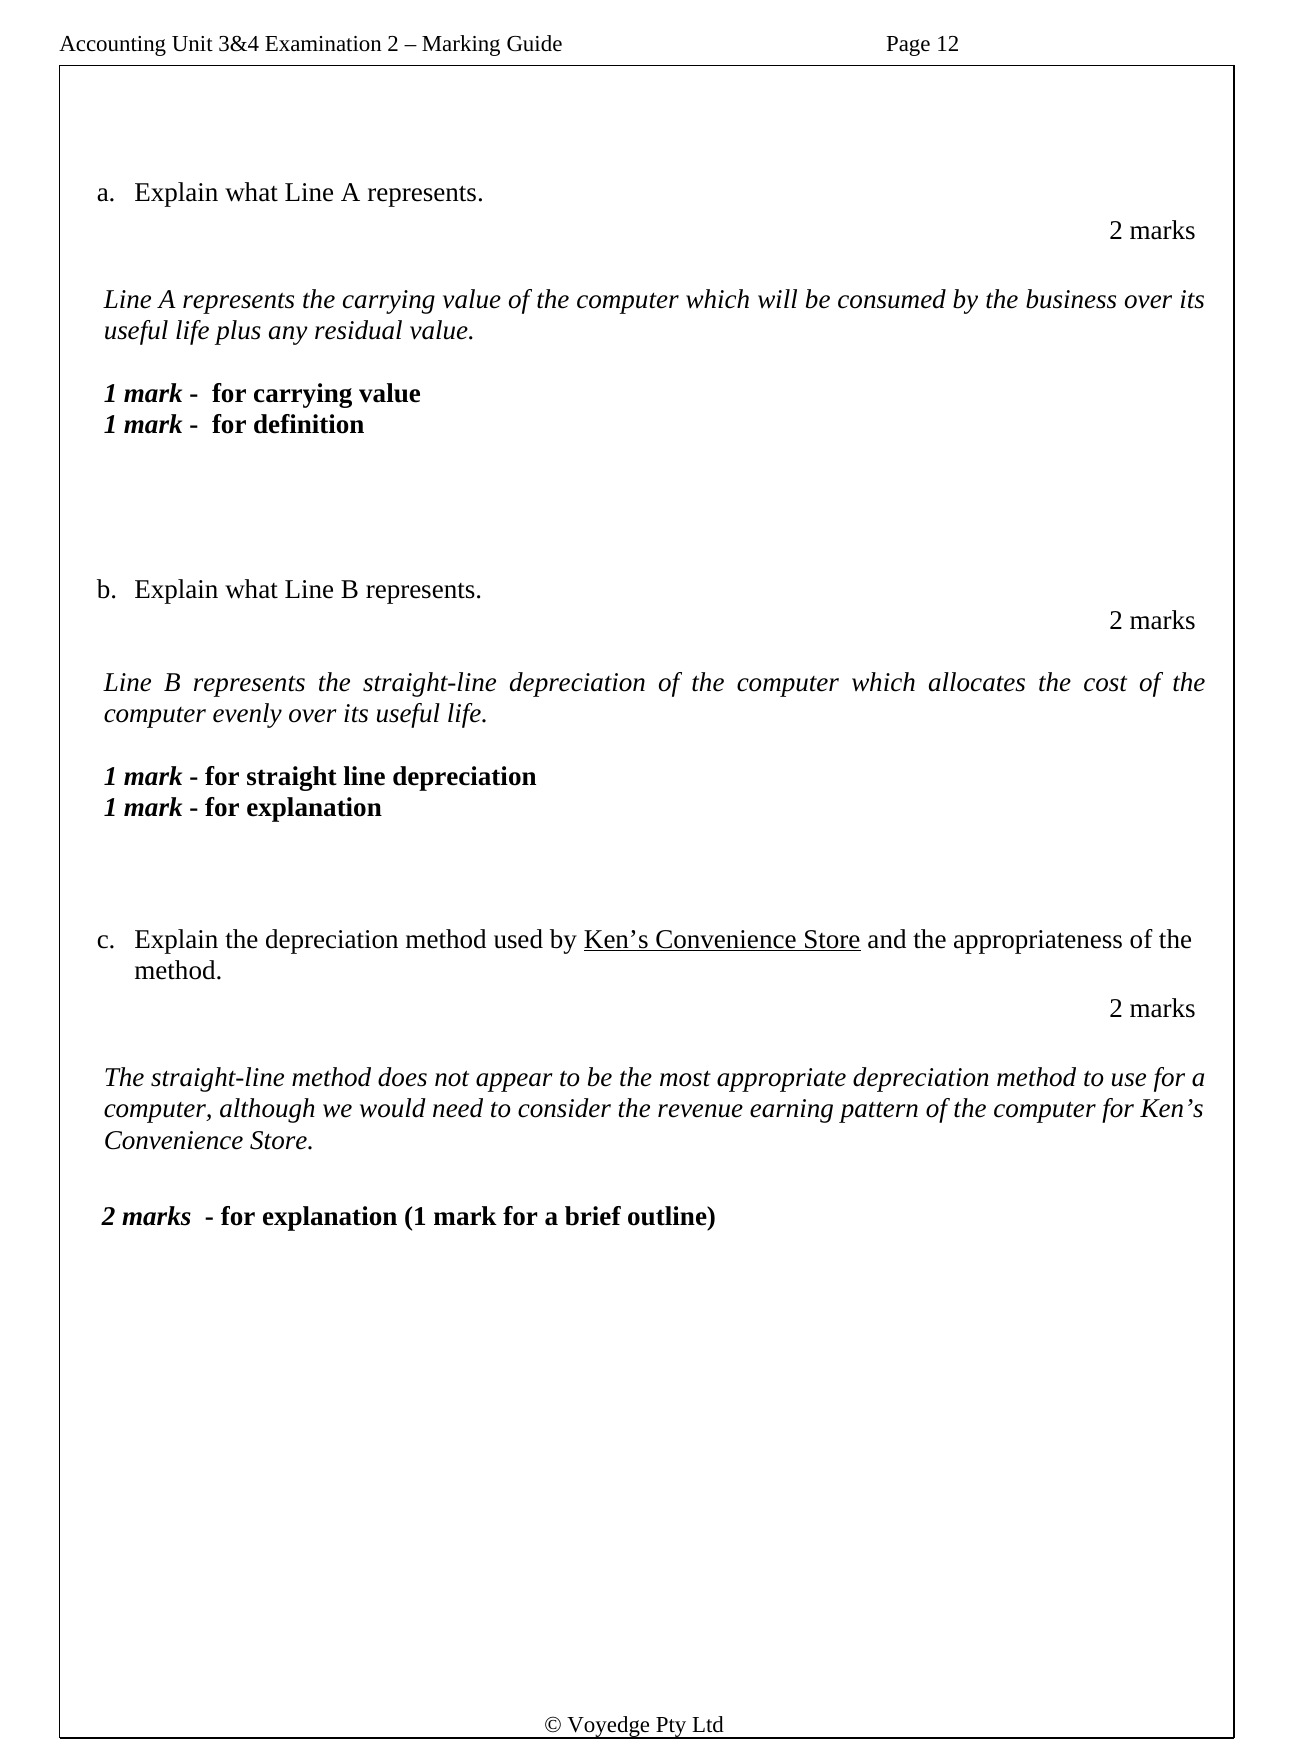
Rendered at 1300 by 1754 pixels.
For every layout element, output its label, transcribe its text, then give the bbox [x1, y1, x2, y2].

list 2 marks - for explanation (1 mark for a brief outline) [102, 1200, 1209, 1231]
text 1 mark - for straight line depreciation [103, 760, 1209, 791]
list 2 marks [1034, 214, 1209, 245]
text The straight-line method does not appear to be the most appropriate depreciation method to use for a computer, although we would need to consider the revenue earning pattern of the computer for Ken’s Convenience Store. [103, 1061, 1209, 1155]
text 1 mark - for explanation [103, 791, 1209, 822]
list Explain what Line B represents. [97, 573, 1209, 604]
list 2 marks [1034, 992, 1209, 1023]
text 1 mark - for definition [103, 408, 1209, 439]
text 2 marks [1072, 604, 1209, 635]
text 1 mark - for carrying value [103, 377, 1209, 408]
list Explain the depreciation method used by Ken’s Convenience Store and the appropriateness of the method. [97, 923, 1209, 985]
text Line B represents the straight-line depreciation of the computer which allocates the cost of the computer evenly over its useful life. [103, 666, 1209, 729]
text Line A represents the carrying value of the computer which will be consumed by the business over its useful life plus any residual value. [103, 283, 1209, 346]
list Explain what Line A represents. [97, 176, 1209, 207]
